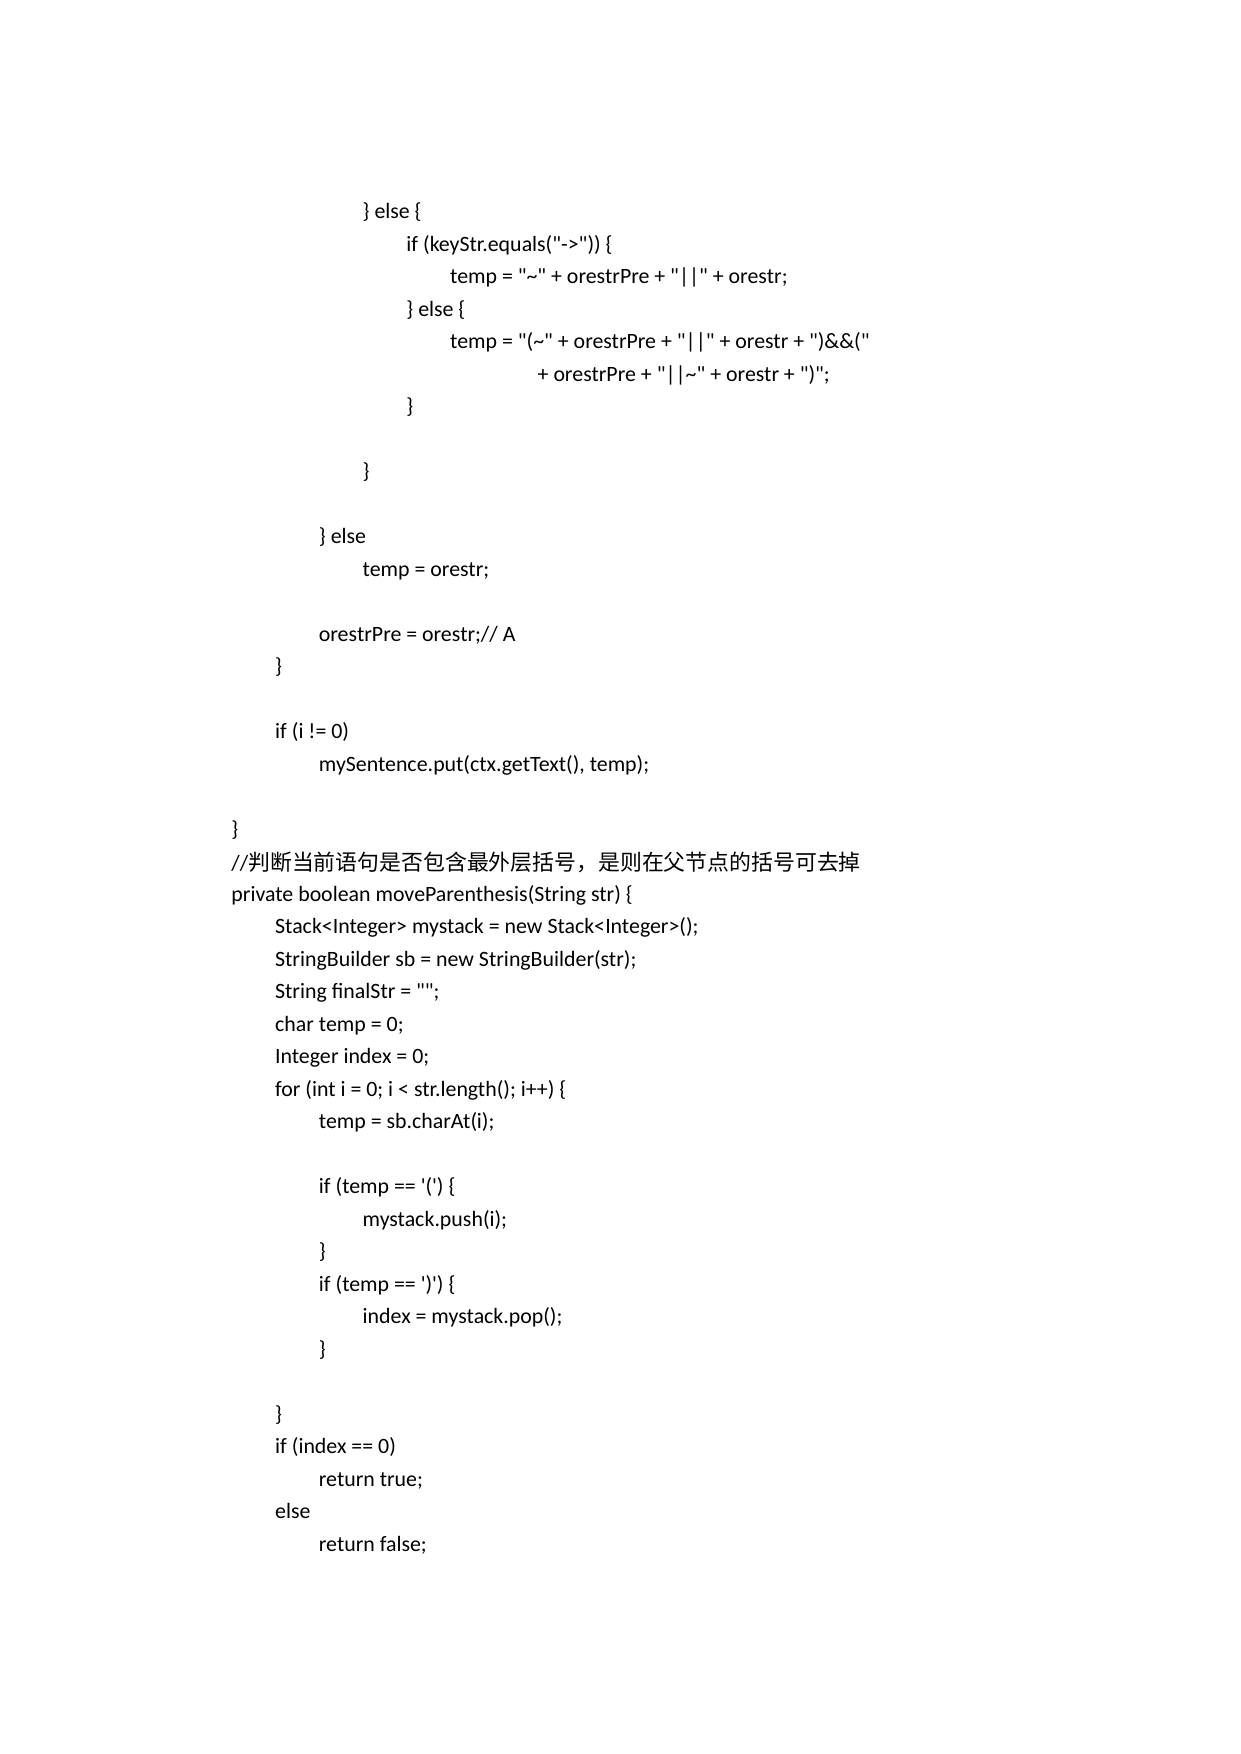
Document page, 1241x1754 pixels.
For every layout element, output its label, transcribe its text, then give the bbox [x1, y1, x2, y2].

text private boolean moveParenthesis(String str) { [187, 877, 1053, 909]
text + orestrPre + "||~" + orestr + ")"; [187, 357, 1053, 389]
text if (index == 0) [187, 1429, 1053, 1462]
text } [187, 812, 1053, 844]
text } else { [187, 292, 1053, 324]
text temp = orestr; [187, 552, 1053, 584]
text return false; [187, 1527, 1053, 1559]
text } [187, 454, 1053, 487]
text StringBuilder sb = new StringBuilder(str); [187, 942, 1053, 974]
text orestrPre = orestr;// A [187, 617, 1053, 649]
text } [187, 1234, 1053, 1267]
text char temp = 0; [187, 1007, 1053, 1039]
text if (keyStr.equals("->")) { [187, 227, 1053, 259]
text mystack.push(i); [187, 1202, 1053, 1234]
text Integer index = 0; [187, 1039, 1053, 1072]
text index = mystack.pop(); [187, 1299, 1053, 1332]
text temp = "(~" + orestrPre + "||" + orestr + ")&&(" [187, 324, 1053, 357]
text return true; [187, 1462, 1053, 1494]
text String finalStr = ""; [187, 974, 1053, 1007]
text //判断当前语句是否包含最外层括号，是则在父节点的括号可去掉 [187, 844, 1053, 877]
text if (temp == '(') { [187, 1169, 1053, 1202]
text } else { [187, 194, 1053, 227]
text else [187, 1494, 1053, 1527]
text } [187, 389, 1053, 422]
text if (temp == ')') { [187, 1267, 1053, 1299]
text } [187, 1397, 1053, 1429]
text } [187, 1332, 1053, 1364]
text for (int i = 0; i < str.length(); i++) { [187, 1072, 1053, 1104]
text if (i != 0) [187, 714, 1053, 747]
text mySentence.put(ctx.getText(), temp); [187, 747, 1053, 779]
text } else [187, 519, 1053, 552]
text temp = sb.charAt(i); [187, 1104, 1053, 1137]
text } [187, 649, 1053, 682]
text Stack<Integer> mystack = new Stack<Integer>(); [187, 909, 1053, 942]
text temp = "~" + orestrPre + "||" + orestr; [187, 259, 1053, 292]
